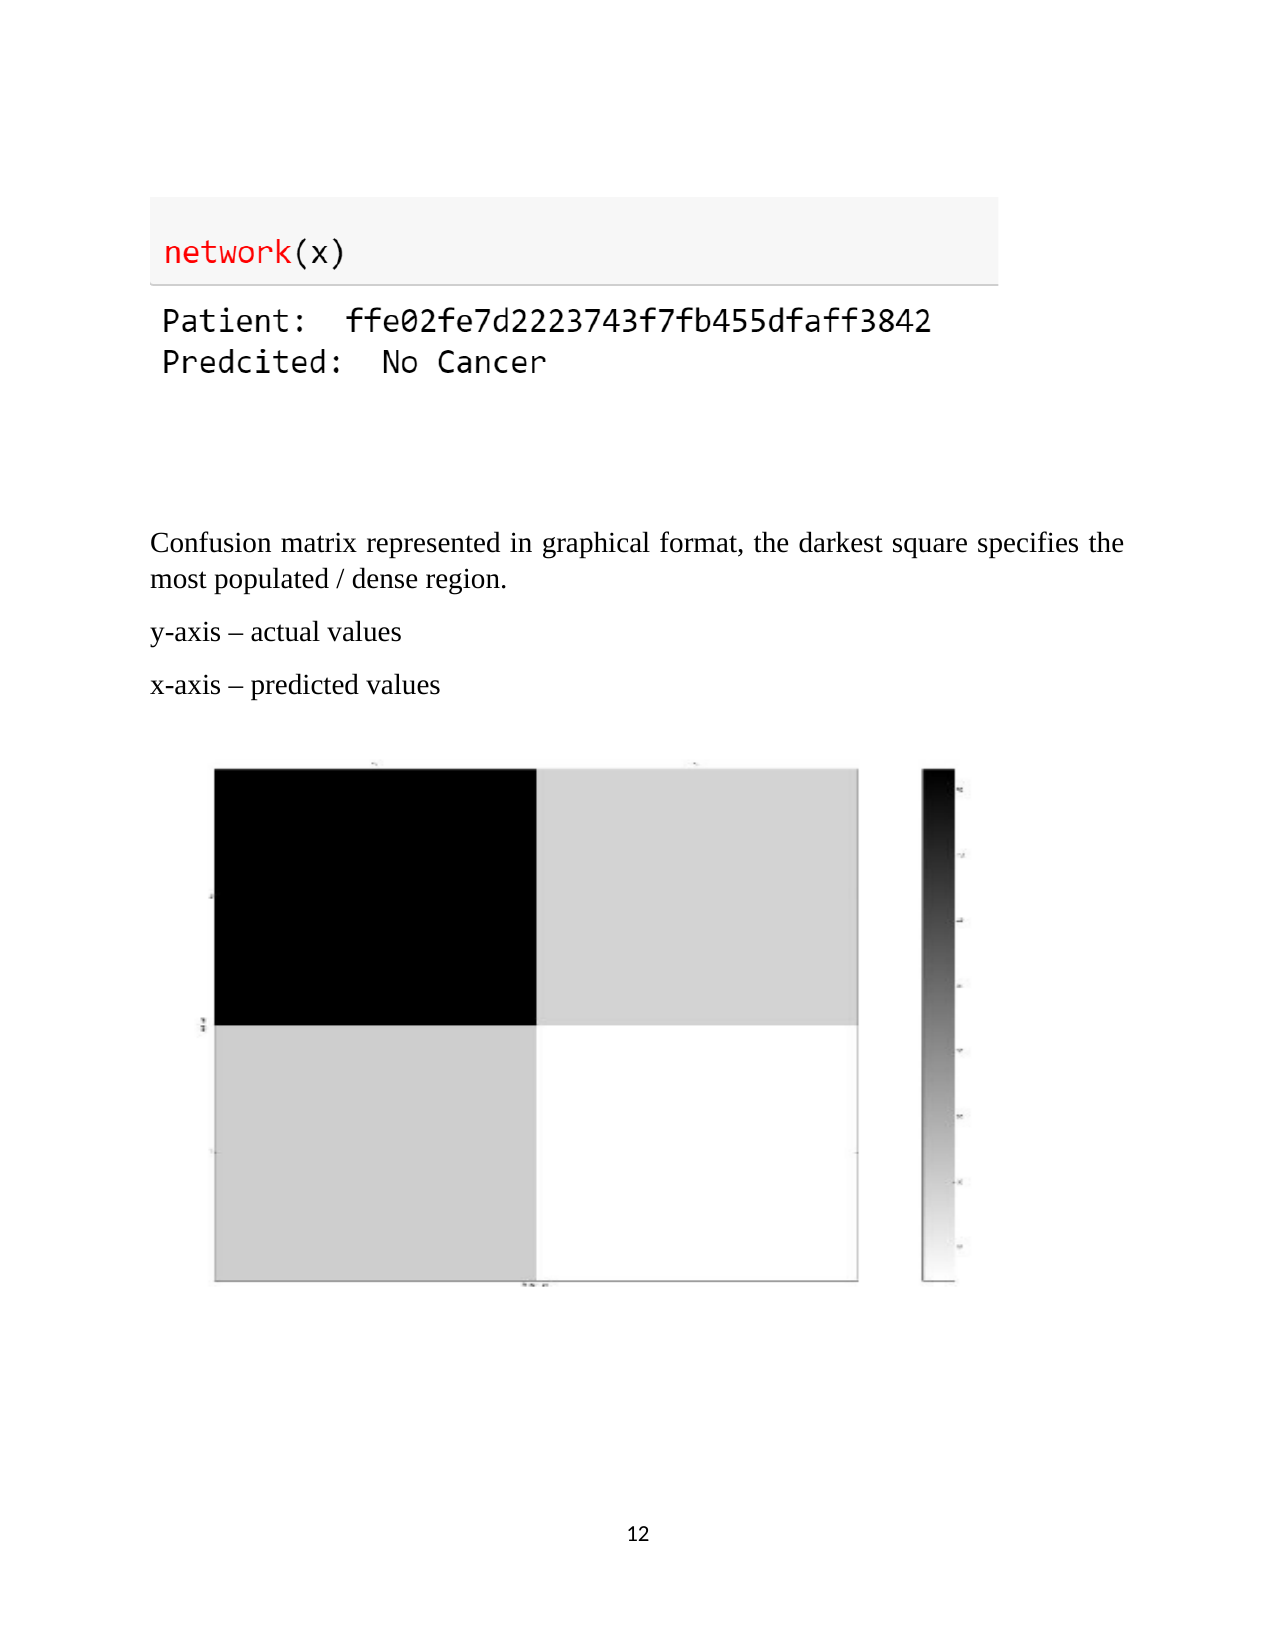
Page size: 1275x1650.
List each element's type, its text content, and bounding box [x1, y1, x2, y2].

text x-axis – predicted values [150, 667, 1125, 701]
text Confusion matrix represented in graphical format, the darkest square specifies the most populated / dense region. [150, 525, 1125, 595]
picture [150, 197, 999, 401]
picture [150, 720, 1025, 1337]
text y-axis – actual values [150, 614, 1125, 648]
